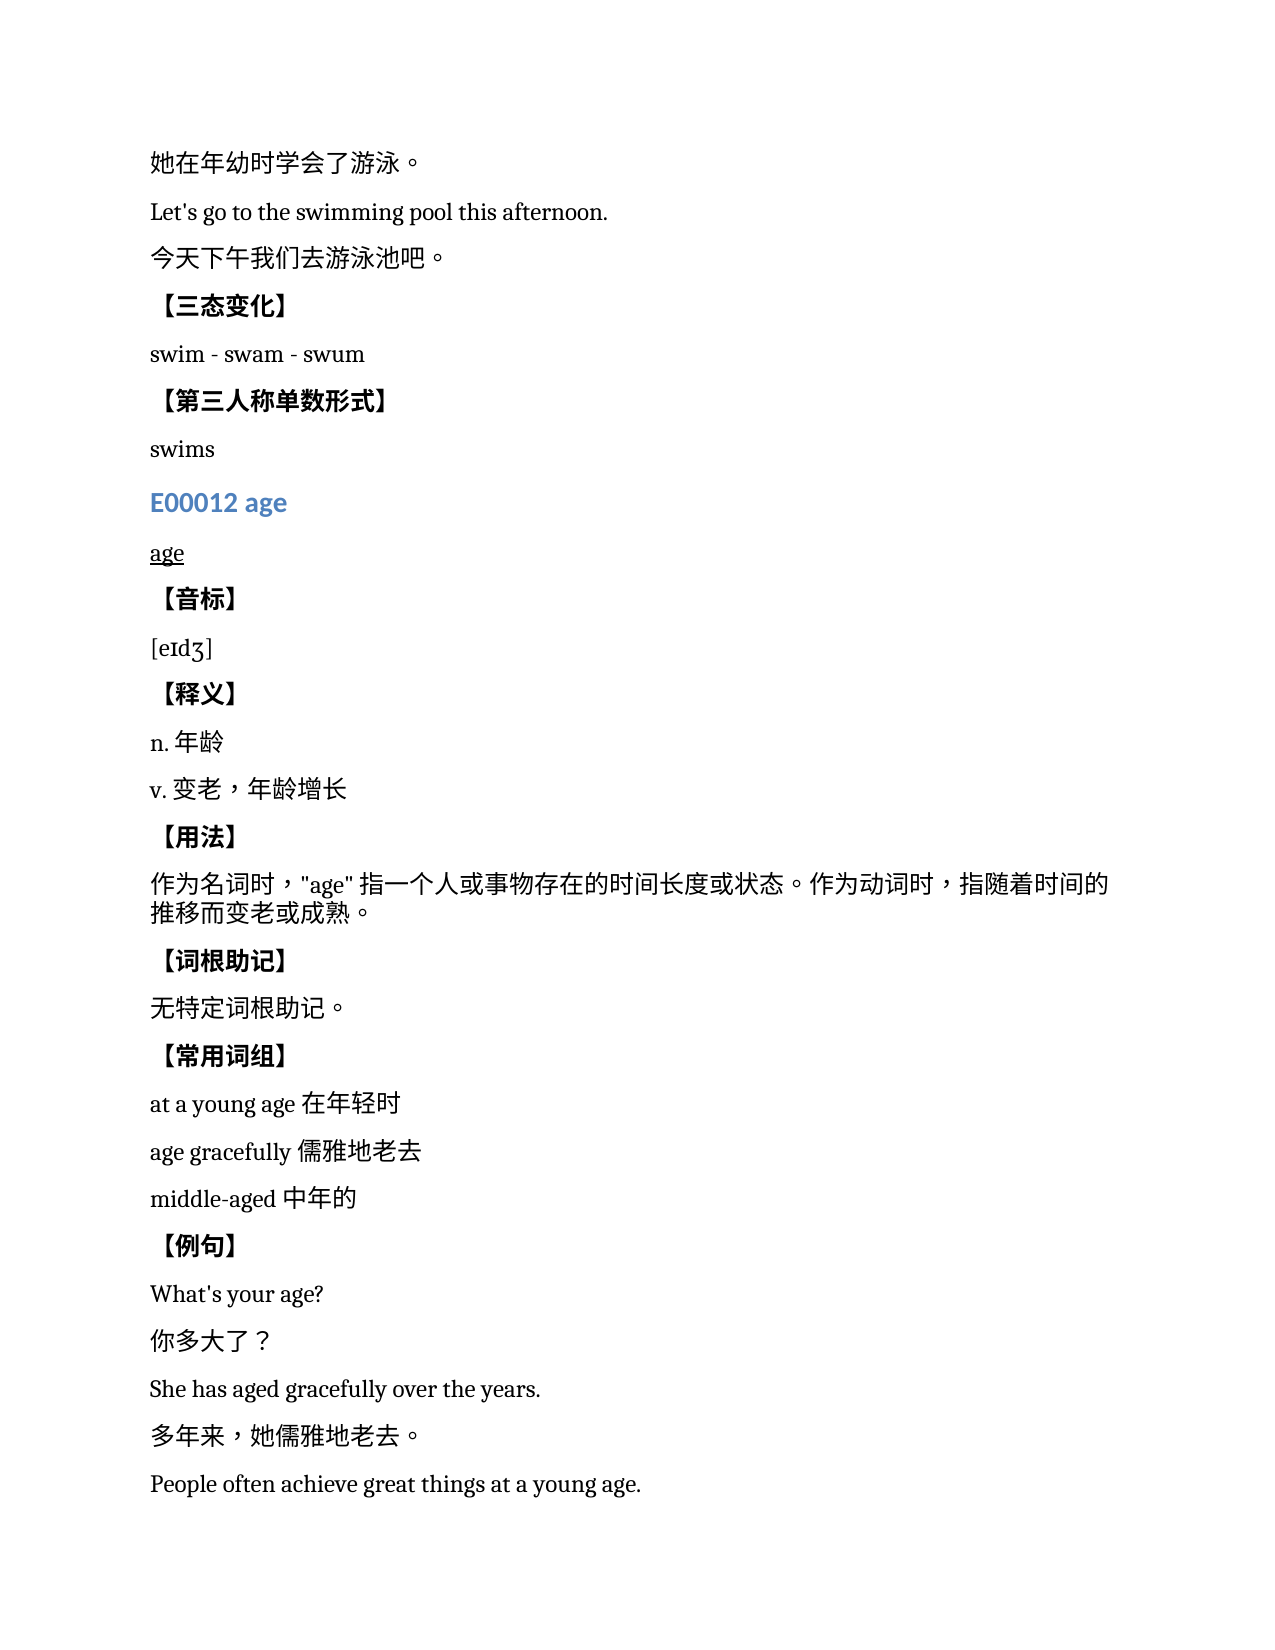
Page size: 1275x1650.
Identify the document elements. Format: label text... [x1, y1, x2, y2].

text People often achieve great things at a young age. [150, 1470, 1125, 1499]
text 【用法】 [150, 824, 1125, 853]
subtitle E00012 age [150, 484, 1125, 520]
text 你多大了？ [150, 1328, 1125, 1356]
text Let's go to the swimming pool this afternoon. [150, 197, 1125, 226]
text 无特定词根助记。 [150, 995, 1125, 1024]
text swim - swam - swum [150, 340, 1125, 369]
text 【常用词组】 [150, 1043, 1125, 1071]
text She has aged gracefully over the years. [150, 1375, 1125, 1404]
text 【例句】 [150, 1233, 1125, 1261]
text 【释义】 [150, 681, 1125, 710]
text What's your age? [150, 1280, 1125, 1309]
text 【音标】 [150, 586, 1125, 615]
text middle-aged 中年的 [150, 1185, 1125, 1214]
text v. 变老，年龄增长 [150, 776, 1125, 805]
text 【词根助记】 [150, 948, 1125, 976]
text 【三态变化】 [150, 292, 1125, 321]
text 多年来，她儒雅地老去。 [150, 1423, 1125, 1451]
text 【第三人称单数形式】 [150, 387, 1125, 416]
text 作为名词时，"age" 指一个人或事物存在的时间长度或状态。作为动词时，指随着时间的推移而变老或成熟。 [150, 871, 1125, 929]
text age gracefully 儒雅地老去 [150, 1138, 1125, 1166]
text age [150, 539, 1125, 568]
text swims [150, 435, 1125, 464]
text 她在年幼时学会了游泳。 [150, 150, 1125, 179]
text at a young age 在年轻时 [150, 1090, 1125, 1119]
text [eɪdʒ] [150, 634, 1125, 663]
text 今天下午我们去游泳池吧。 [150, 245, 1125, 274]
text n. 年龄 [150, 729, 1125, 758]
